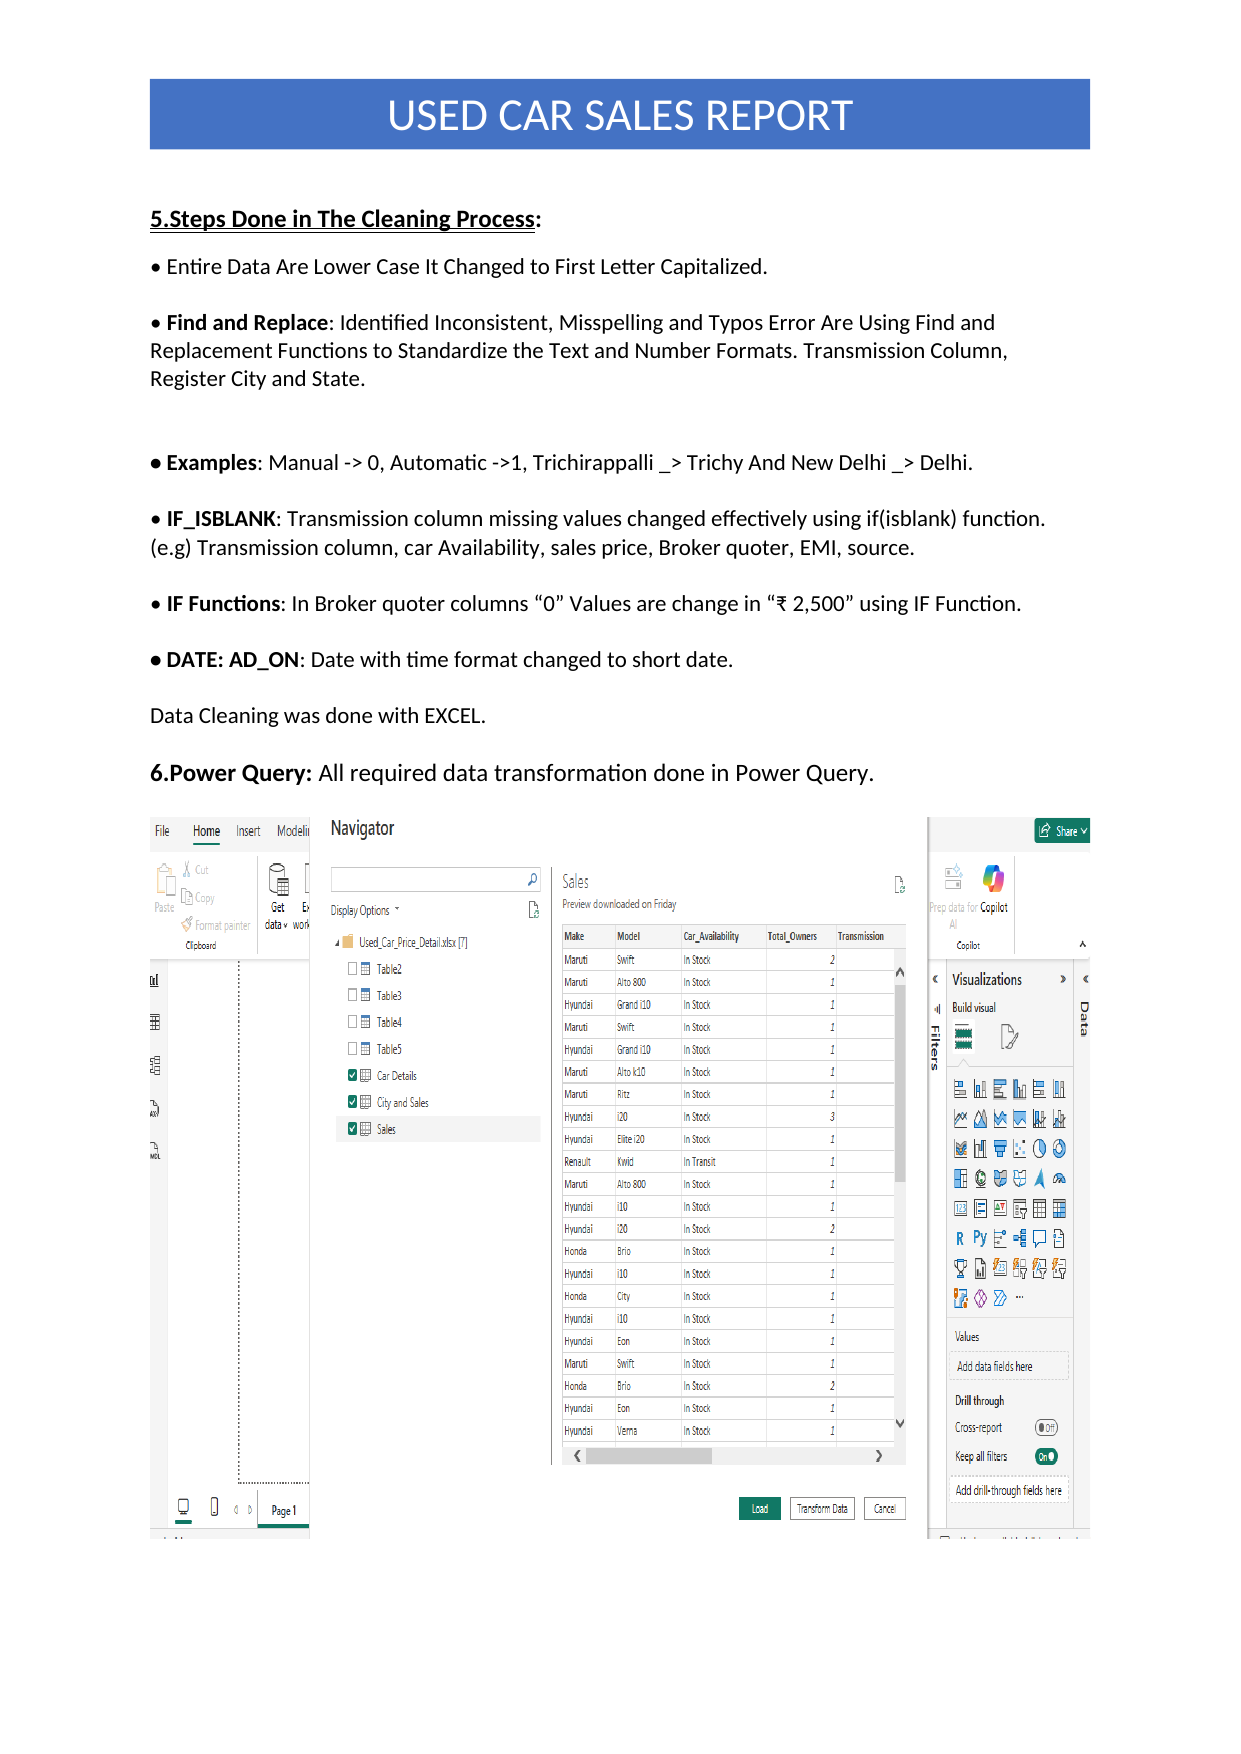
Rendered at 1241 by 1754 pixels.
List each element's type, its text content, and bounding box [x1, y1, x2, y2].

text 5.Steps Done in The Cleaning Process: [150, 203, 1090, 233]
text • Find and Replace: Identified Inconsistent, Misspelling and Typos Error Are Using Find and Replacement Functions to Standardize the Text and Number Formats. Transmission Column, Register City and State. [150, 308, 1090, 392]
text • Examples: Manual -> 0, Automatic ->1, Trichirappalli _> Trichy And New Delhi _> Delhi. [150, 448, 1090, 477]
text 6.Power Query: All required data transformation done in Power Query. [150, 757, 1090, 787]
text • IF Functions: In Broker quoter columns “0” Values are change in “₹ 2,500” using IF Function. [150, 589, 1090, 617]
text • Entire Data Are Lower Case It Changed to First Letter Capitalized. [150, 252, 1090, 280]
text Data Cleaning was done with EXCEL. [150, 701, 1090, 729]
text • DATE: AD_ON: Date with time format changed to short date. [150, 645, 1090, 673]
picture [150, 817, 1091, 1539]
text • IF_ISBLANK: Transmission column missing values changed effectively using if(isblank) function. (e.g) Transmission column, car Availability, sales price, Broker quoter, EMI, source. [150, 504, 1090, 561]
